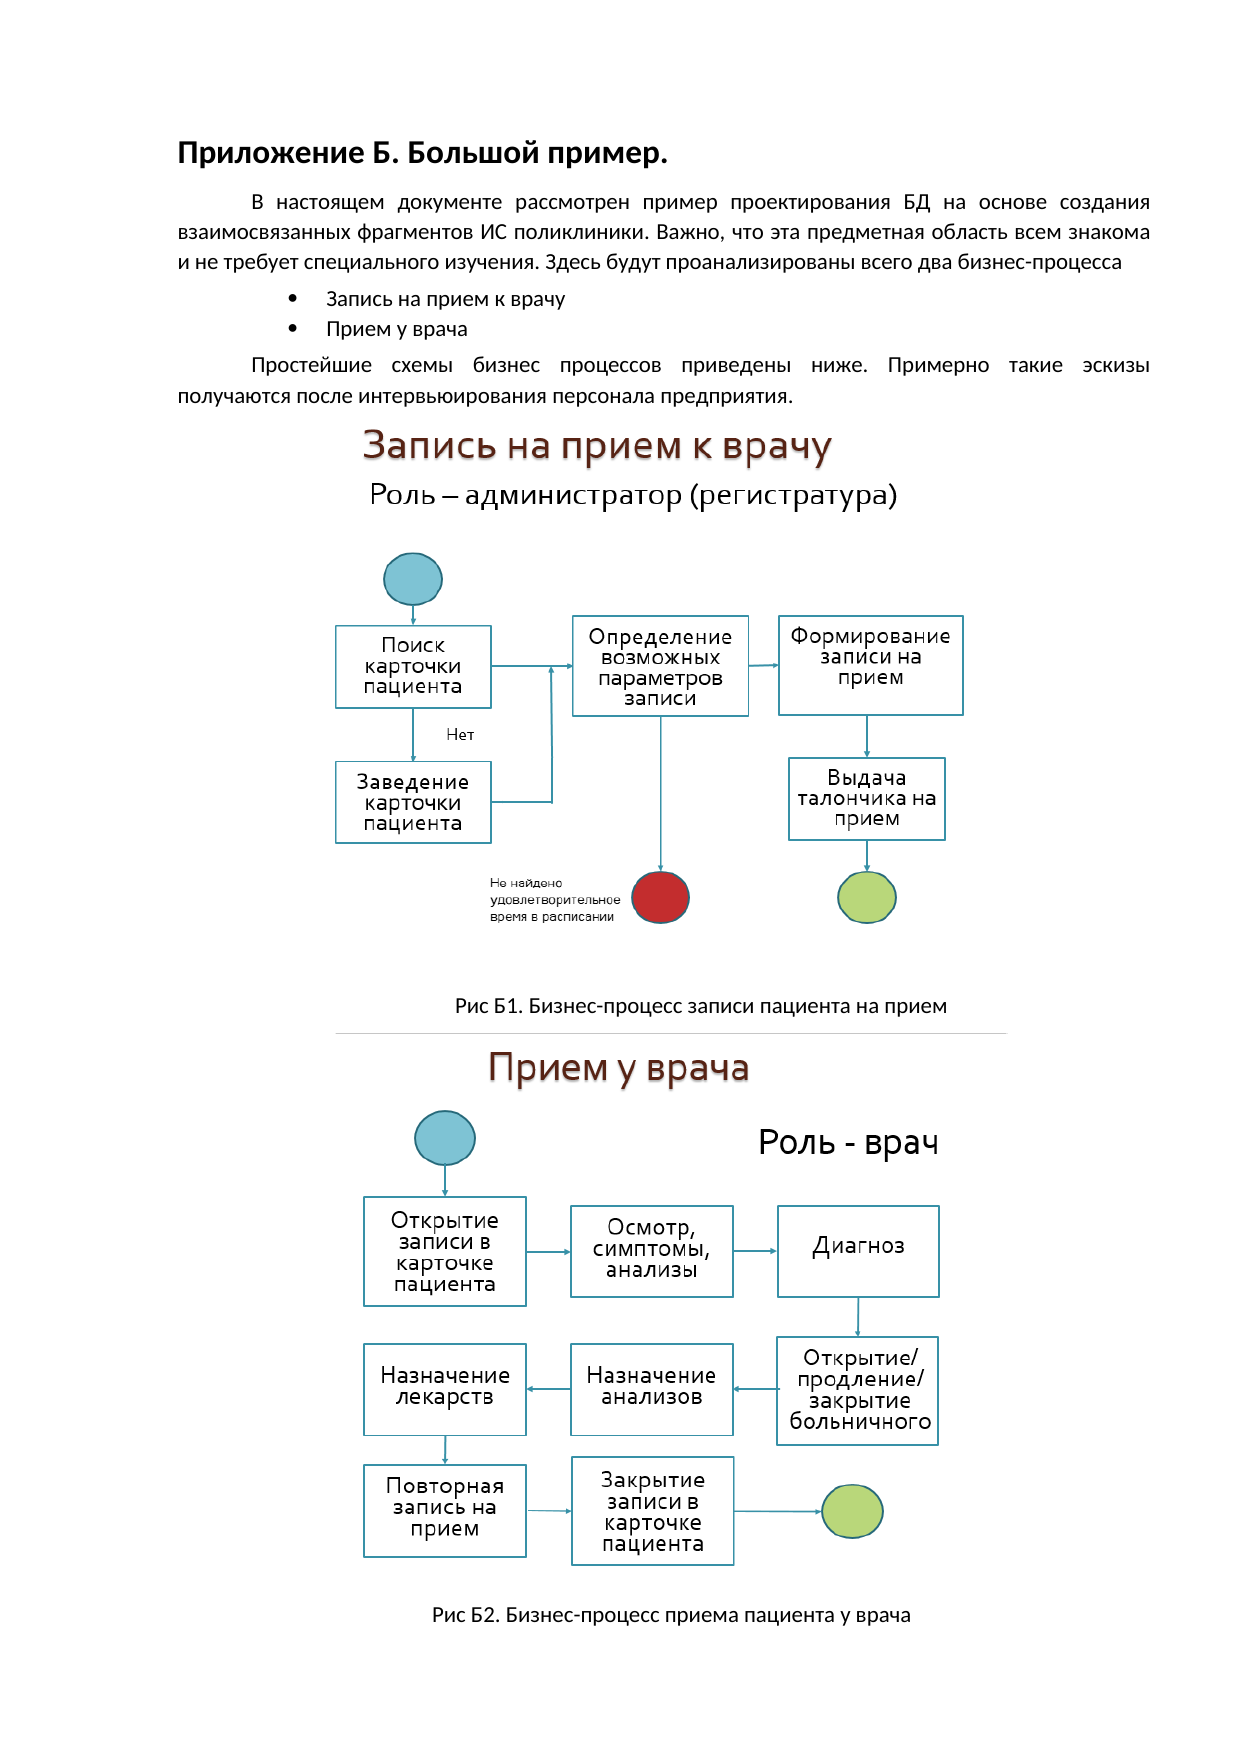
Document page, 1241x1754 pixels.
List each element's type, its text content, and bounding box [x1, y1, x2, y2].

list Запись на прием к врачу [288, 284, 1152, 312]
text Рис Б2. Бизнес-процесс приема пациента у врача [177, 1600, 1152, 1628]
picture [325, 417, 974, 934]
picture [335, 1033, 1008, 1586]
list Прием у врача [288, 314, 1152, 342]
text Рис Б1. Бизнес-процесс записи пациента на прием [177, 991, 1152, 1019]
text Простейшие схемы бизнес процессов приведены ниже. Примерно такие эскизы получаются после интервьюирования персонала предприятия. [177, 351, 1152, 409]
text В настоящем документе рассмотрен пример проектирования БД на основе создания взаимосвязанных фрагментов ИС поликлиники. Важно, что эта предметная область всем знакома и не требует специального изучения. Здесь будут проанализированы всего два бизнес-процесса [177, 187, 1152, 276]
text Приложение Б. Большой пример. [177, 131, 1152, 171]
